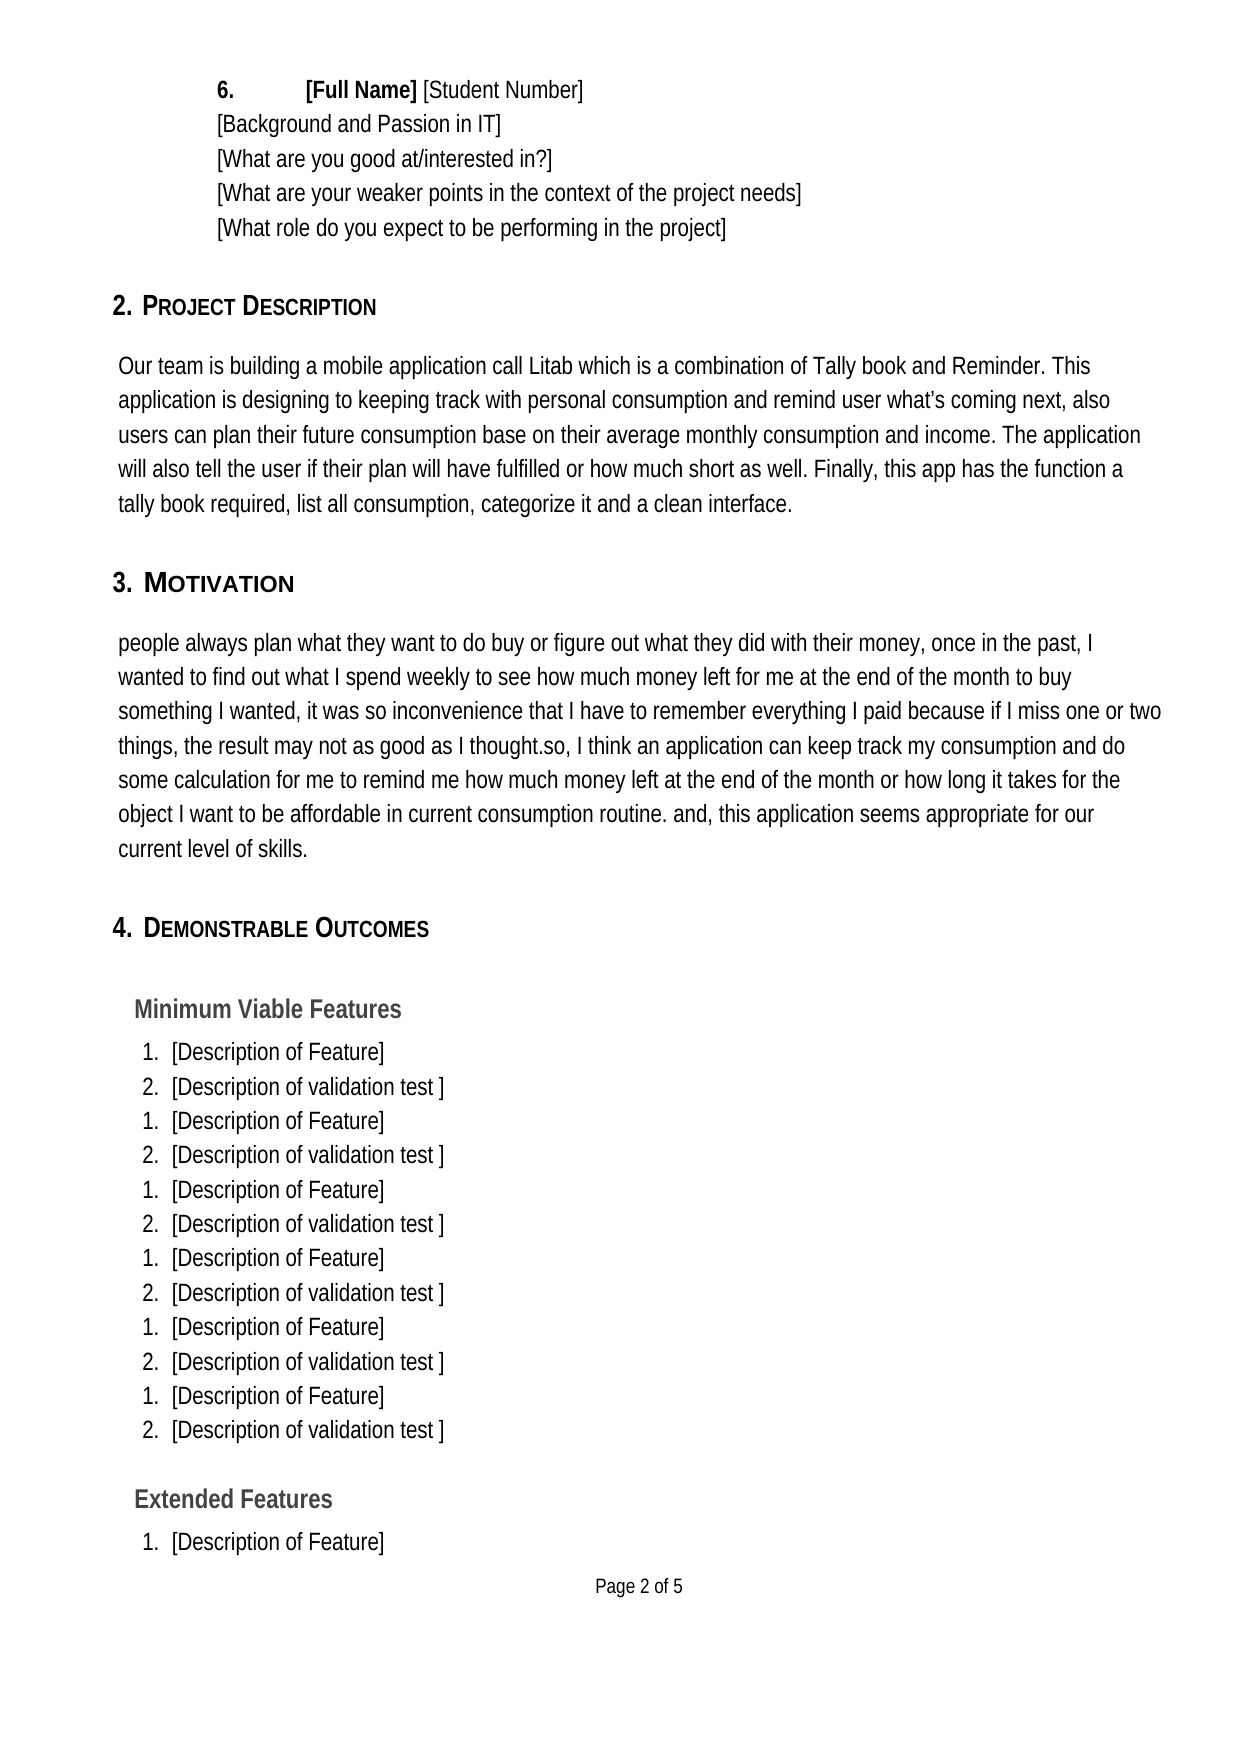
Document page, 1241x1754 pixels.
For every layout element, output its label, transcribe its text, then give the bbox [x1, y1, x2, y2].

list [Description of Feature] [142, 1527, 1165, 1556]
list [Description of validation test ] [142, 1209, 1165, 1238]
list [Description of validation test ] [142, 1140, 1165, 1169]
subtitle Minimum Viable Features [134, 993, 1165, 1024]
list [Description of validation test ] [142, 1415, 1165, 1444]
text [Background and Passion in IT] [75, 109, 1165, 138]
subtitle Motivation [112, 565, 1165, 598]
subtitle Project Description [112, 288, 1165, 322]
text Our team is building a mobile application call Litab which is a combination of Tally book and Reminder. This application is designing to keeping track with personal consumption and remind user what’s coming next, also users can plan their future consumption base on their average monthly consumption and income. The application will also tell the user if their plan will have fulfilled or how much short as well. Finally, this app has the function a tally book required, list all consumption, categorize it and a clean interface. [118, 351, 1165, 517]
list [Description of Feature] [142, 1175, 1165, 1203]
text [What role do you expect to be performing in the project] [75, 212, 1165, 241]
text people always plan what they want to do buy or figure out what they did with their money, once in the past, I wanted to find out what I spend weekly to see how much money left for me at the end of the month to buy something I wanted, it was so inconvenience that I have to remember everything I paid because if I miss one or two things, the result may not as good as I thought.so, I think an application can keep track my consumption and do some calculation for me to remind me how much money left at the end of the month or how long it takes for the object I want to be affordable in current consumption routine. and, this application seems appropriate for our current level of skills. [118, 627, 1165, 862]
list [Description of validation test ] [142, 1347, 1165, 1375]
text [What are your weaker points in the context of the project needs] [75, 178, 1165, 207]
subtitle Demonstrable Outcomes [112, 910, 1165, 943]
list [Description of validation test ] [142, 1278, 1165, 1306]
text [What are you good at/interested in?] [75, 144, 1165, 172]
list [Full Name] [Student Number] [75, 75, 1165, 104]
list [Description of Feature] [142, 1106, 1165, 1134]
list [Description of Feature] [142, 1243, 1165, 1272]
subtitle Extended Features [134, 1483, 1165, 1514]
list [Description of Feature] [142, 1037, 1165, 1066]
list [Description of validation test ] [142, 1072, 1165, 1100]
list [Description of Feature] [142, 1381, 1165, 1409]
list [Description of Feature] [142, 1312, 1165, 1341]
